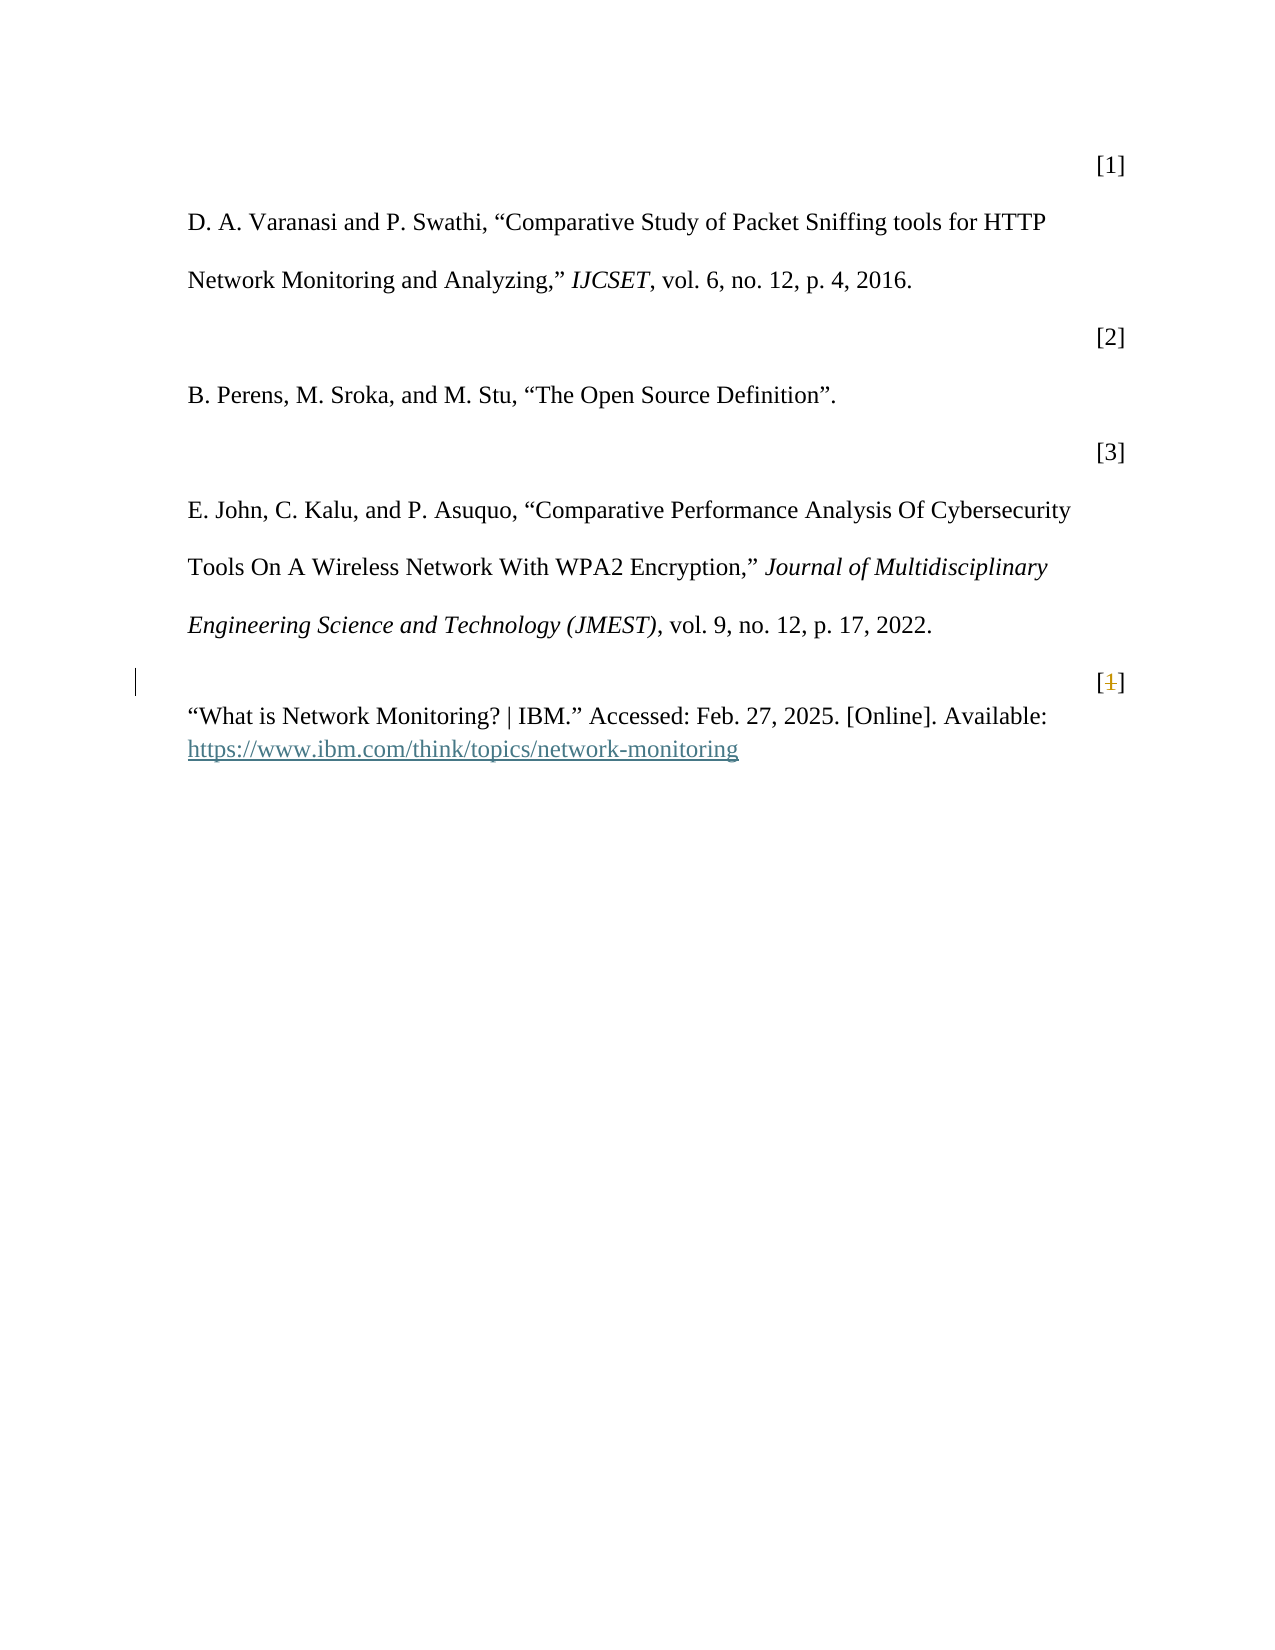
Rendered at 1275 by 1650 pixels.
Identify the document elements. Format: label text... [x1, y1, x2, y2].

text [3] [150, 437, 1125, 466]
text D. A. Varanasi and P. Swathi, “Comparative Study of Packet Sniffing tools for HTTP Network Monitoring and Analyzing,” IJCSET, vol. 6, no. 12, p. 4, 2016. [187, 207, 1115, 294]
text E. John, C. Kalu, and P. Asuquo, “Comparative Performance Analysis Of Cybersecurity Tools On A Wireless Network With WPA2 Encryption,” Journal of Multidisciplinary Engineering Science and Technology (JMEST), vol. 9, no. 12, p. 17, 2022. [187, 495, 1115, 639]
text [2] [150, 322, 1125, 351]
text [] [150, 667, 1125, 696]
text [1] [150, 150, 1125, 179]
text “What is Network Monitoring? | IBM.” Accessed: Feb. 27, 2025. [Online]. Available: https://www.ibm.com/think/topics/network-monitoring [187, 701, 1115, 763]
text B. Perens, M. Sroka, and M. Stu, “The Open Source Definition”. [187, 380, 1115, 409]
